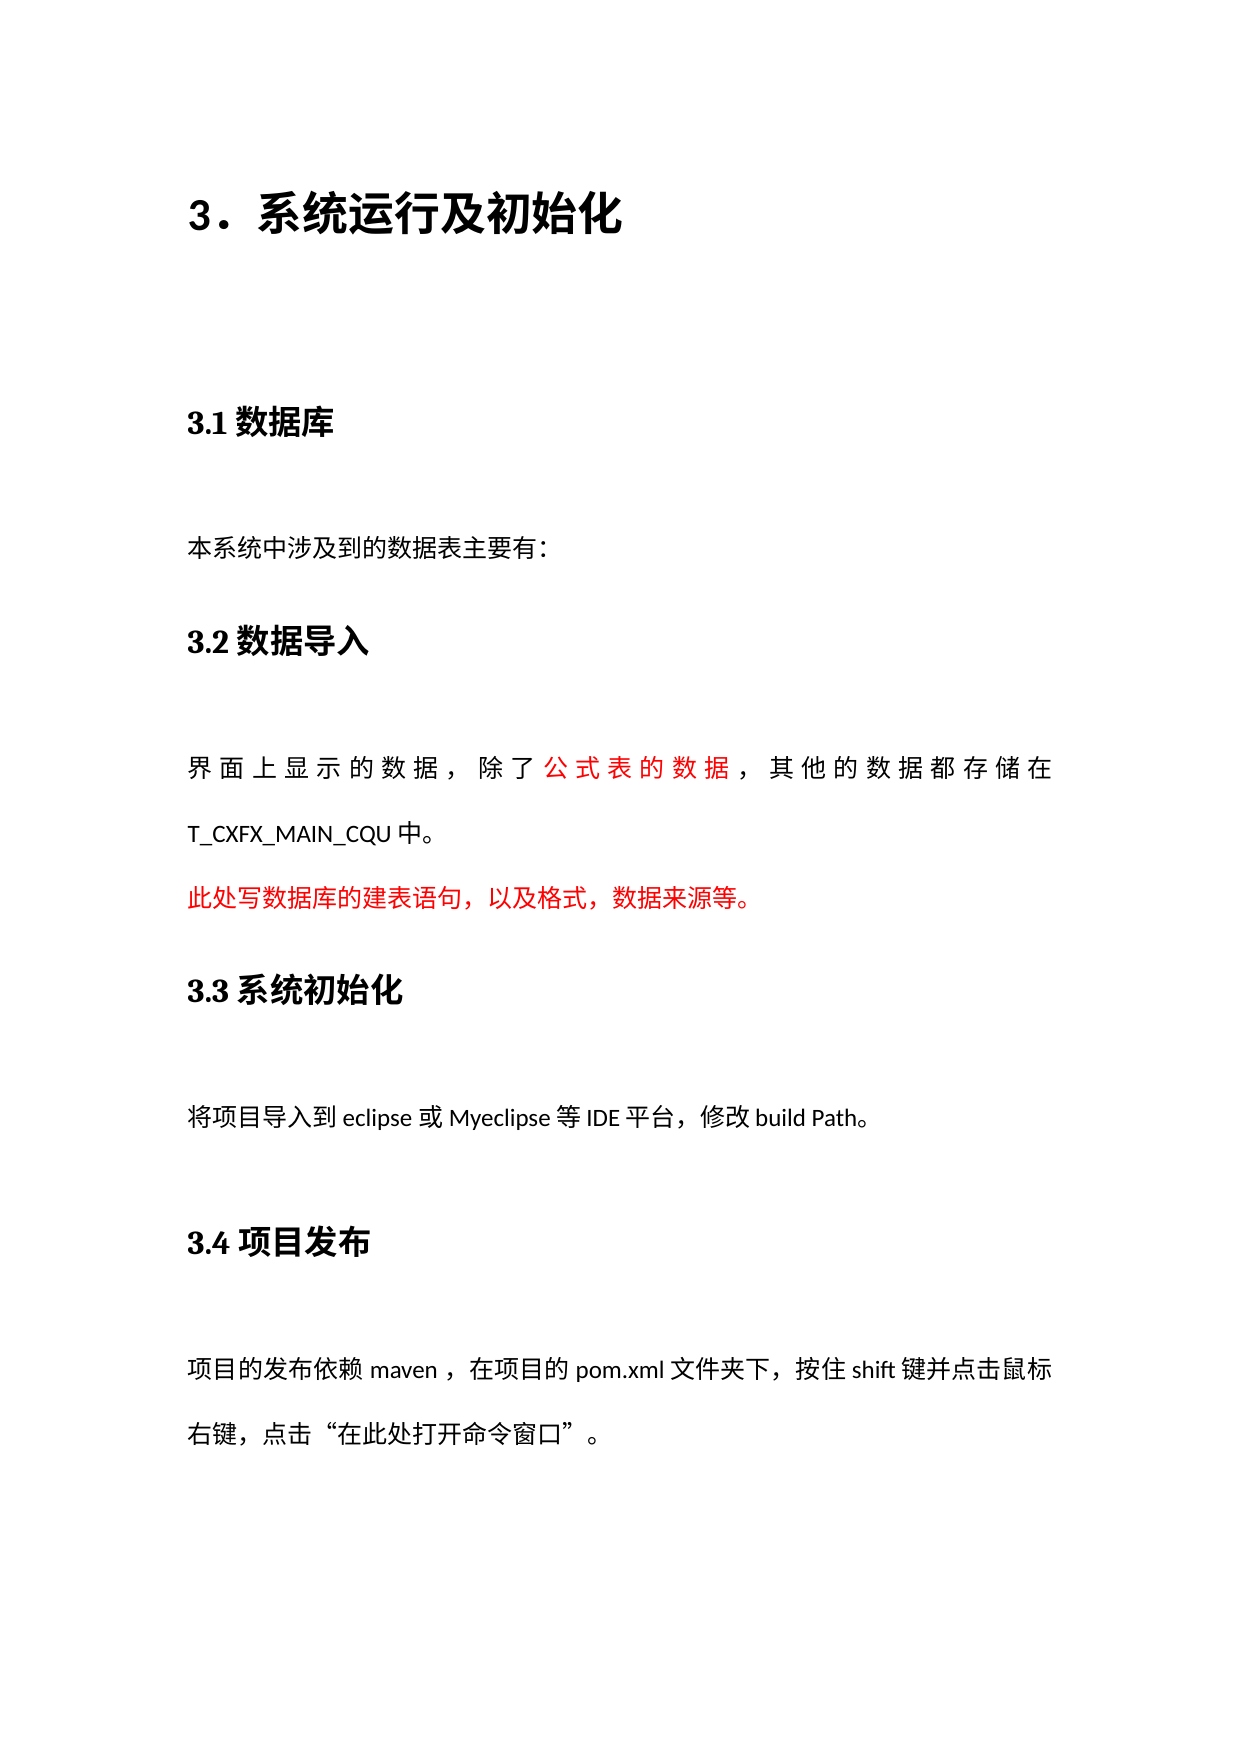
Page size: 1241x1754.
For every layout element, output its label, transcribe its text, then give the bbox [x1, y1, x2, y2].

subtitle 3.3 系统初始化 [187, 956, 1053, 1021]
text 此处写数据库的建表语句，以及格式，数据来源等。 [187, 864, 1053, 929]
subtitle 3.2 数据导入 [187, 607, 1053, 672]
text 本系统中涉及到的数据表主要有： [187, 514, 1053, 579]
subtitle 3．系统运行及初始化 [187, 162, 1053, 259]
text 将项目导入到eclipse 或 Myeclipse 等IDE平台，修改build Path。 [187, 1083, 1053, 1148]
subtitle 3.4 项目发布 [187, 1208, 1053, 1273]
subtitle 3.1 数据库 [187, 387, 1053, 452]
text 界面上显示的数据，除了公式表的数据，其他的数据都存储在T_CXFX_MAIN_CQU 中。 [187, 734, 1053, 864]
text 项目的发布依赖maven ，在项目的pom.xml文件夹下，按住shift键并点击鼠标右键，点击“在此处打开命令窗口”。 [187, 1335, 1053, 1465]
